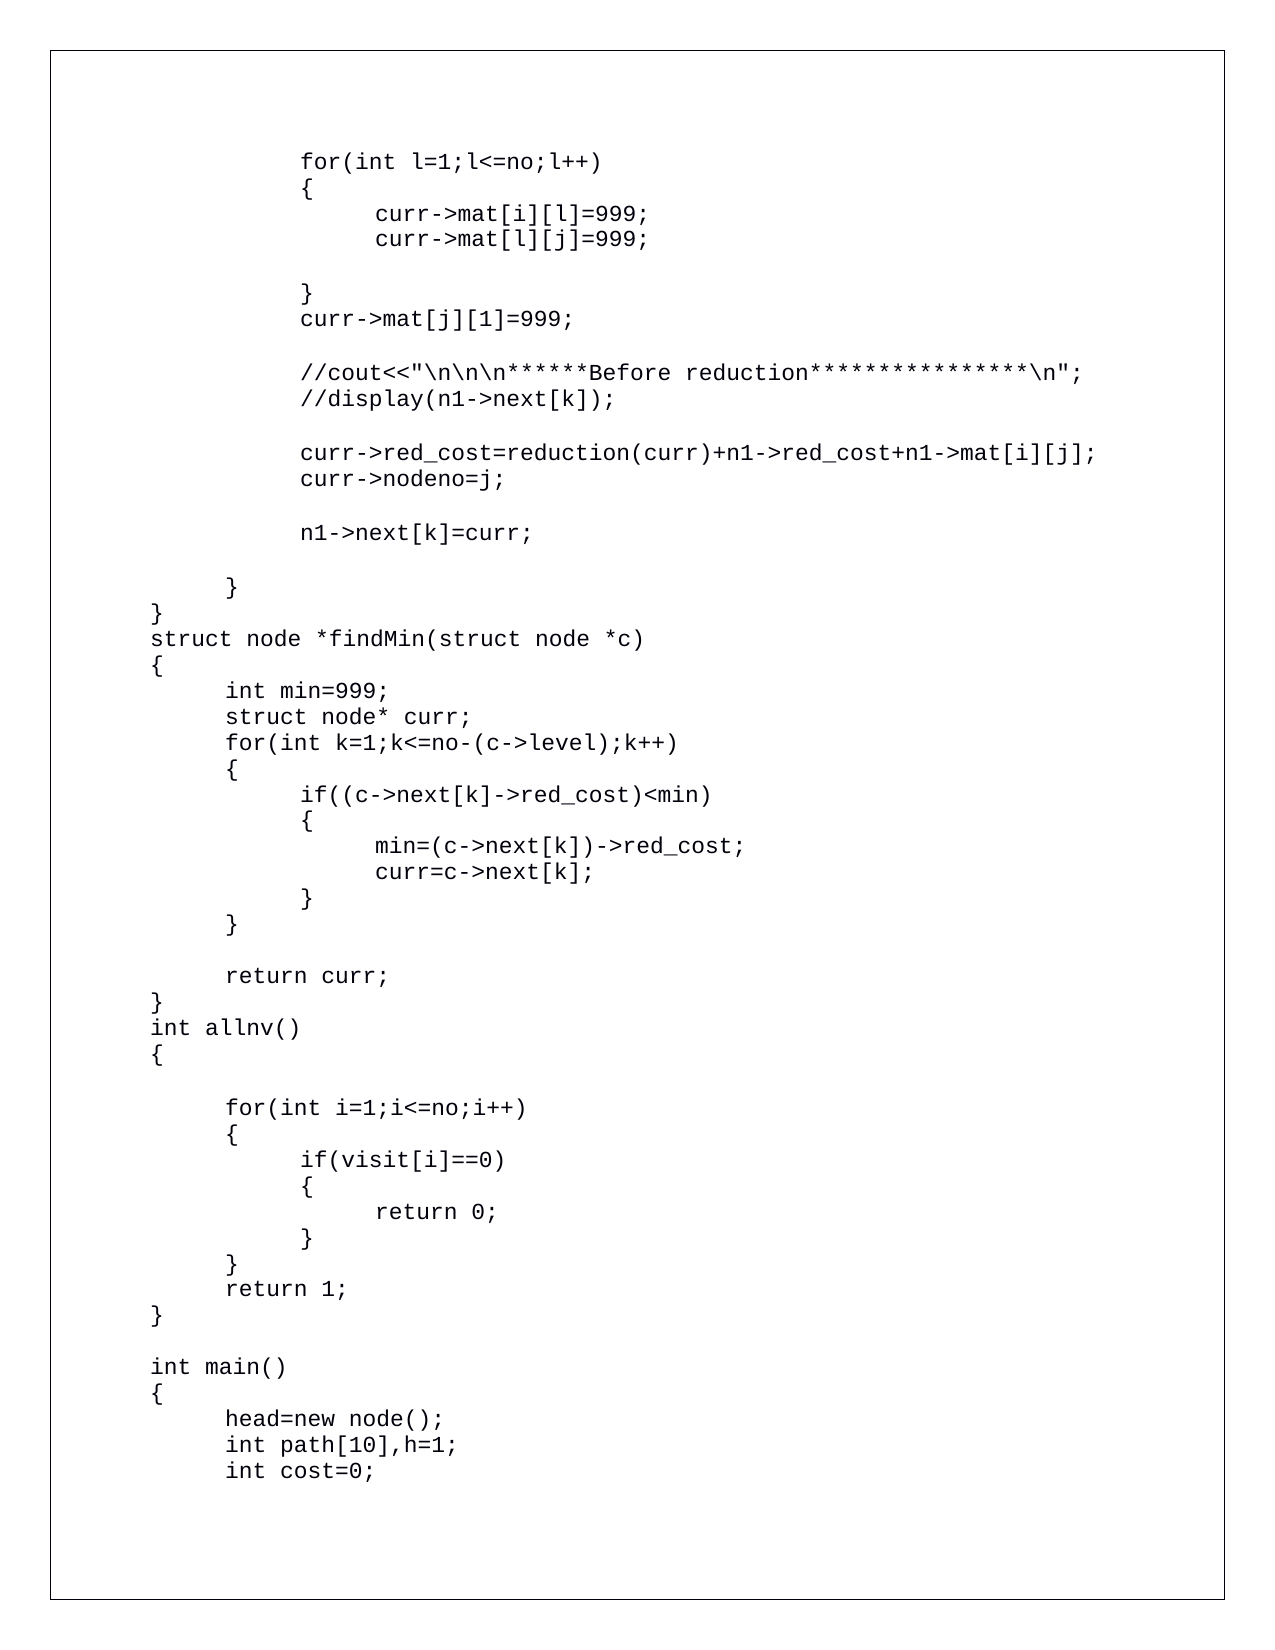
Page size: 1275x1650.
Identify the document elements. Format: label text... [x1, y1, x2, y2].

text curr->mat[l][j]=999; [150, 228, 1125, 254]
text } [150, 575, 1125, 601]
text curr->mat[j][1]=999; [150, 308, 1125, 334]
text } [150, 282, 1125, 308]
text int path[10],h=1; [150, 1433, 1125, 1459]
text //display(n1->next[k]); [150, 388, 1125, 413]
text for(int i=1;i<=no;i++) [150, 1096, 1125, 1122]
text { [150, 1382, 1125, 1407]
text } [150, 887, 1125, 913]
text int cost=0; [150, 1459, 1125, 1485]
text { [150, 653, 1125, 679]
text struct node* curr; [150, 705, 1125, 731]
text { [150, 1042, 1125, 1068]
text } [150, 913, 1125, 938]
text head=new node(); [150, 1407, 1125, 1433]
text return 1; [150, 1278, 1125, 1304]
text curr=c->next[k]; [150, 861, 1125, 887]
text for(int l=1;l<=no;l++) [150, 150, 1125, 176]
text } [150, 1304, 1125, 1330]
text if(visit[i]==0) [150, 1148, 1125, 1174]
text { [150, 809, 1125, 835]
text int allnv() [150, 1016, 1125, 1042]
text int main() [150, 1356, 1125, 1382]
text curr->nodeno=j; [150, 467, 1125, 493]
text if((c->next[k]->red_cost)<min) [150, 783, 1125, 809]
text { [150, 1174, 1125, 1200]
text curr->mat[i][l]=999; [150, 202, 1125, 228]
text //cout<<"\n\n\n******Before reduction****************\n"; [150, 362, 1125, 388]
text } [150, 990, 1125, 1016]
text return 0; [150, 1200, 1125, 1226]
text n1->next[k]=curr; [150, 521, 1125, 547]
text { [150, 1122, 1125, 1148]
text int min=999; [150, 679, 1125, 705]
text { [150, 757, 1125, 783]
text struct node *findMin(struct node *c) [150, 627, 1125, 653]
text { [150, 176, 1125, 202]
text curr->red_cost=reduction(curr)+n1->red_cost+n1->mat[i][j]; [150, 442, 1125, 467]
text } [150, 1226, 1125, 1252]
text for(int k=1;k<=no-(c->level);k++) [150, 731, 1125, 757]
text } [150, 601, 1125, 627]
text } [150, 1252, 1125, 1278]
text min=(c->next[k])->red_cost; [150, 835, 1125, 861]
text return curr; [150, 964, 1125, 990]
